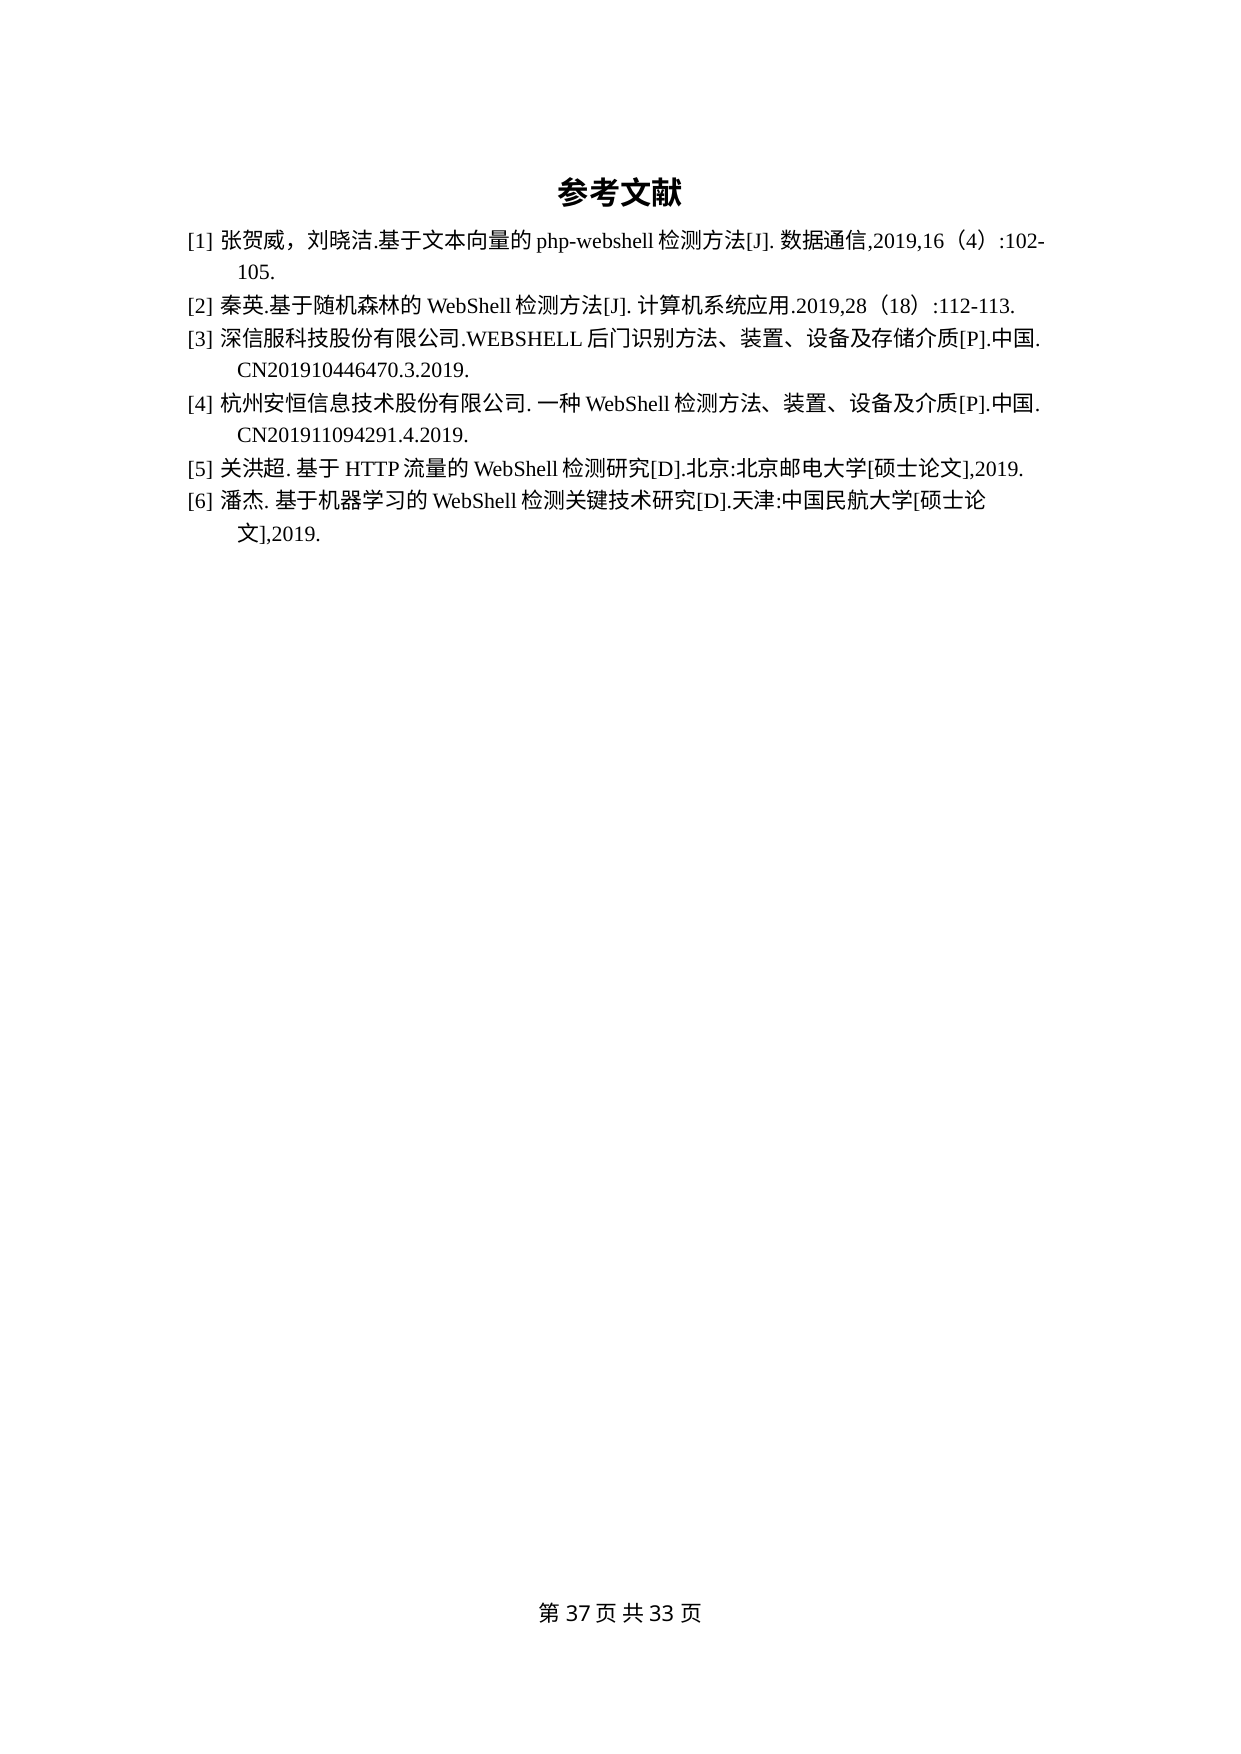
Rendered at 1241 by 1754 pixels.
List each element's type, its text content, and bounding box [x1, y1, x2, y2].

list 杭州安恒信息技术股份有限公司. 一种WebShell检测方法、装置、设备及介质[P].中国. CN201911094291.4.2019. [187, 385, 1053, 450]
list 秦英.基于随机森林的WebShell检测方法[J]. 计算机系统应用.2019,28（18）:112-113. [187, 288, 1053, 320]
list 深信服科技股份有限公司.WEBSHELL后门识别方法、装置、设备及存储介质[P].中国. CN201910446470.3.2019. [187, 320, 1053, 385]
list 张贺威，刘晓洁.基于文本向量的php-webshell检测方法[J]. 数据通信,2019,16（4）:102-105. [187, 223, 1053, 288]
text 参考文献 [187, 158, 1053, 223]
list 潘杰. 基于机器学习的WebShell检测关键技术研究[D].天津:中国民航大学[硕士论文],2019. [187, 483, 1053, 548]
list 关洪超. 基于HTTP流量的WebShell检测研究[D].北京:北京邮电大学[硕士论文],2019. [187, 450, 1053, 483]
